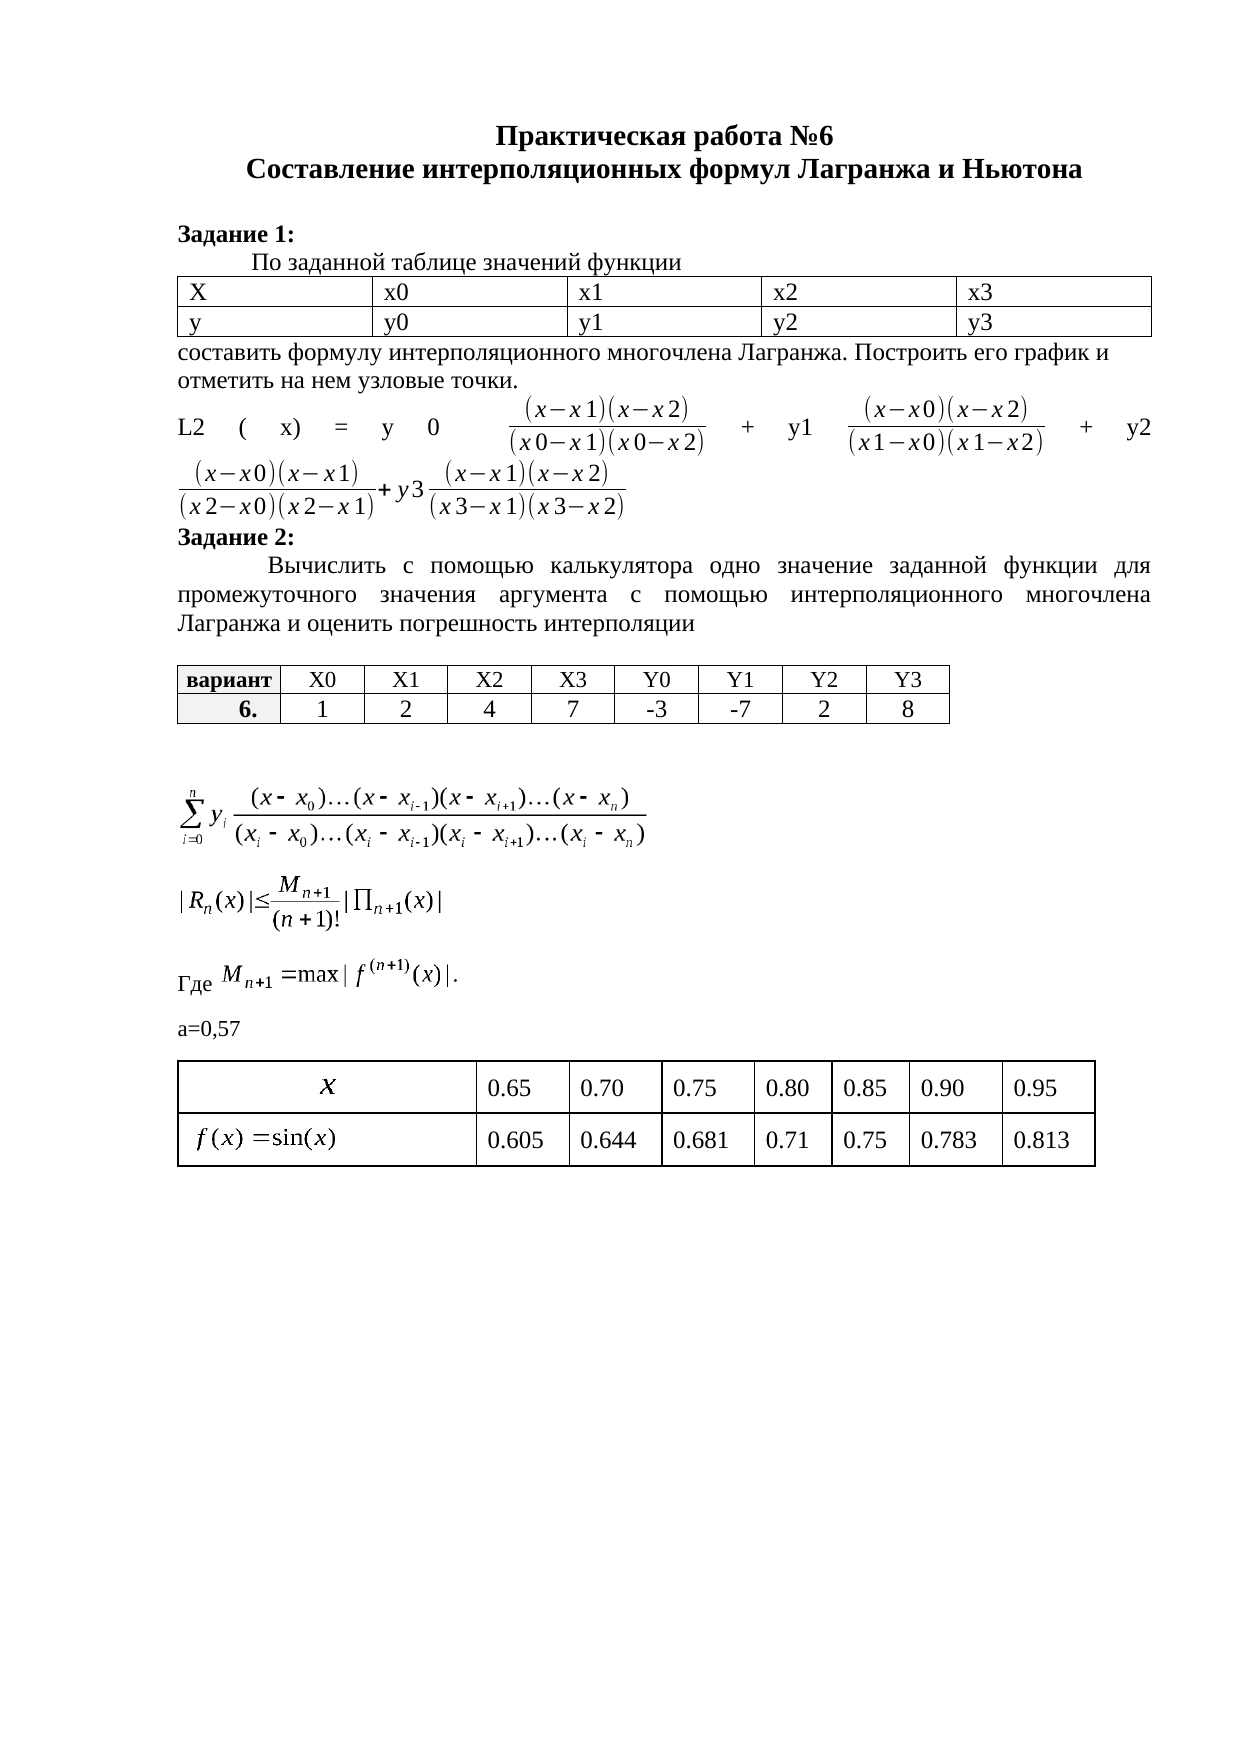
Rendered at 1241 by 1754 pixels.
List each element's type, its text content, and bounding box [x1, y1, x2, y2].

table_header 0.85 [833, 1062, 909, 1112]
table_cell 0.75 [833, 1114, 909, 1165]
table_cell 0.605 [477, 1114, 569, 1165]
picture [313, 1072, 342, 1101]
table_header x3 [957, 277, 1151, 306]
text По заданной таблице значений функции [177, 247, 1152, 276]
text Практическая работа №6 [177, 118, 1152, 152]
text Вычислить с помощью калькулятора одно значение заданной функции для промежуточного значения аргумента с помощью интерполяционного многочлена Лагранжа и оценить погрешность интерполяции [177, 550, 1152, 637]
table_header 0.95 [1003, 1062, 1094, 1112]
picture [218, 953, 460, 992]
table_cell y1 [568, 307, 761, 336]
table_cell 2 [783, 694, 866, 723]
table_cell 0.644 [570, 1114, 661, 1165]
table_header x0 [373, 277, 567, 306]
text Задание 2: [177, 522, 1152, 550]
table_cell [179, 1114, 476, 1165]
table_header X [178, 277, 372, 306]
table_cell y [178, 307, 372, 336]
picture [177, 780, 649, 851]
table_header 0.65 [477, 1062, 569, 1112]
text составить формулу интерполяционного многочлена Лагранжа. Построить его график и [177, 337, 1152, 366]
table_cell 1 [281, 694, 364, 723]
table_header X3 [532, 666, 614, 693]
text Задание 1: [177, 219, 1152, 247]
table_cell 2 [365, 694, 447, 723]
table_header x1 [568, 277, 761, 306]
table_header x2 [762, 277, 956, 306]
table_cell 0.71 [755, 1114, 831, 1165]
table_cell 0.783 [910, 1114, 1002, 1165]
table_header Y3 [867, 666, 949, 693]
table_cell 7 [532, 694, 614, 723]
table_cell y2 [762, 307, 956, 336]
table_header Y0 [615, 666, 698, 693]
table_header вариант [178, 666, 280, 693]
table_header 0.90 [910, 1062, 1002, 1112]
text L2 ( x) = y 0 + y1 + y2 [177, 394, 1152, 522]
text a=0,57 [177, 1015, 1152, 1041]
picture [177, 869, 445, 935]
table_cell -3 [615, 694, 698, 723]
table_cell y3 [957, 307, 1151, 336]
table_header Y2 [783, 666, 866, 693]
table_cell y0 [373, 307, 567, 336]
table_header Y1 [699, 666, 782, 693]
text Составление интерполяционных формул Лагранжа и Ньютона [177, 152, 1152, 185]
table_header 0.75 [663, 1062, 754, 1112]
table_header 0.70 [570, 1062, 661, 1112]
table_cell -7 [699, 694, 782, 723]
picture [188, 1124, 339, 1155]
text Где [177, 954, 1152, 996]
table_header X0 [281, 666, 364, 693]
table_cell 6. [178, 694, 280, 723]
table_header X2 [448, 666, 531, 693]
table_cell 0.813 [1003, 1114, 1094, 1165]
table_header 0.80 [755, 1062, 831, 1112]
table_cell 8 [867, 694, 949, 723]
table_header [179, 1062, 476, 1112]
table_cell 0.681 [663, 1114, 754, 1165]
text отметить на нем узловые точки. [177, 366, 1152, 394]
table_cell 4 [448, 694, 531, 723]
table_header X1 [365, 666, 447, 693]
